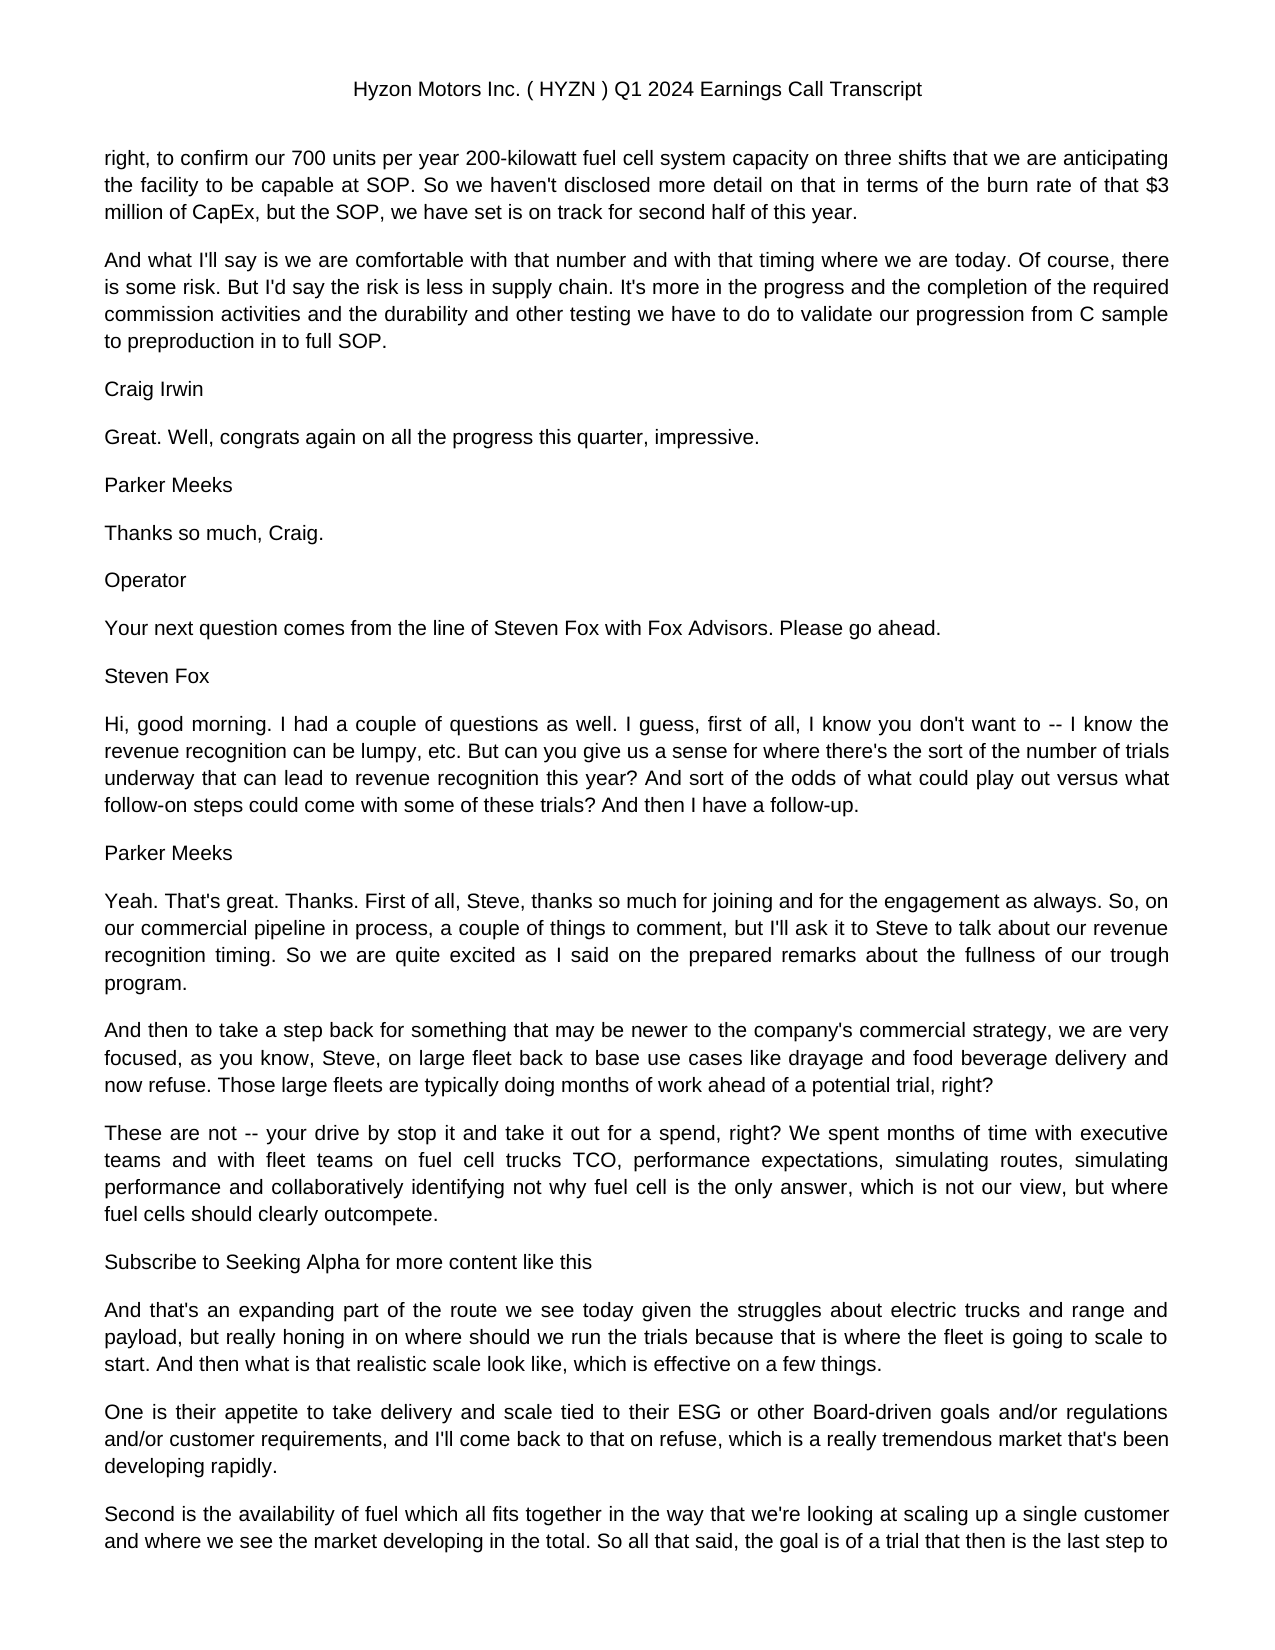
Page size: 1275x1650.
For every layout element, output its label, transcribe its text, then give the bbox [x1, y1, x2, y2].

text Hi, good morning. I had a couple of questions as well. I guess, first of all, I know you don't want to -- I know the revenue recognition can be lumpy, etc. But can you give us a sense for where there's the sort of the number of trials underway that can lead to revenue recognition this year? And sort of the odds of what could play out versus what follow-on steps could come with some of these trials? And then I have a follow-up. [104, 709, 1171, 817]
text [104, 142, 1171, 223]
text Craig Irwin [104, 373, 1171, 401]
text One is their appetite to take delivery and scale tied to their ESG or other Board-driven goals and/or regulations and/or customer requirements, and I'll come back to that on refuse, which is a really tremendous market that's been developing rapidly. [104, 1396, 1171, 1478]
text And that's an expanding part of the route we see today given the struggles about electric trucks and range and payload, but really honing in on where should we run the trials because that is where the fleet is going to scale to start. And then what is that realistic scale look like, which is effective on a few things. [104, 1294, 1171, 1376]
text Steven Fox [104, 661, 1171, 688]
text Parker Meeks [104, 469, 1171, 496]
text Thanks so much, Craig. [104, 517, 1171, 544]
text Operator [104, 565, 1171, 592]
text These are not -- your drive by stop it and take it out for a spend, right? We spent months of time with executive teams and with fleet teams on fuel cell trucks TCO, performance expectations, simulating routes, simulating performance and collaboratively identifying not why fuel cell is the only answer, which is not our view, but where fuel cells should clearly outcompete. [104, 1117, 1171, 1226]
text Great. Well, congrats again on all the progress this quarter, impressive. [104, 421, 1171, 448]
text Yeah. That's great. Thanks. First of all, Steve, thanks so much for joining and for the engagement as always. So, on our commercial pipeline in process, a couple of things to comment, but I'll ask it to Steve to talk about our revenue recognition timing. So we are quite excited as I said on the prepared remarks about the fullness of our trough program. [104, 886, 1171, 994]
text Subscribe to Seeking Alpha for more content like this [104, 1246, 1171, 1273]
text And then to take a step back for something that may be newer to the company's commercial strategy, we are very focused, as you know, Steve, on large fleet back to base use cases like drayage and food beverage delivery and now refuse. Those large fleets are typically doing months of work ahead of a potential trial, right? [104, 1015, 1171, 1096]
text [104, 1498, 1171, 1553]
text Parker Meeks [104, 838, 1171, 865]
text Your next question comes from the line of Steven Fox with Fox Advisors. Please go ahead. [104, 613, 1171, 640]
text And what I'll say is we are comfortable with that number and with that timing where we are today. Of course, there is some risk. But I'd say the risk is less in supply chain. It's more in the progress and the completion of the required commission activities and the durability and other testing we have to do to validate our progression from C sample to preproduction in to full SOP. [104, 244, 1171, 353]
